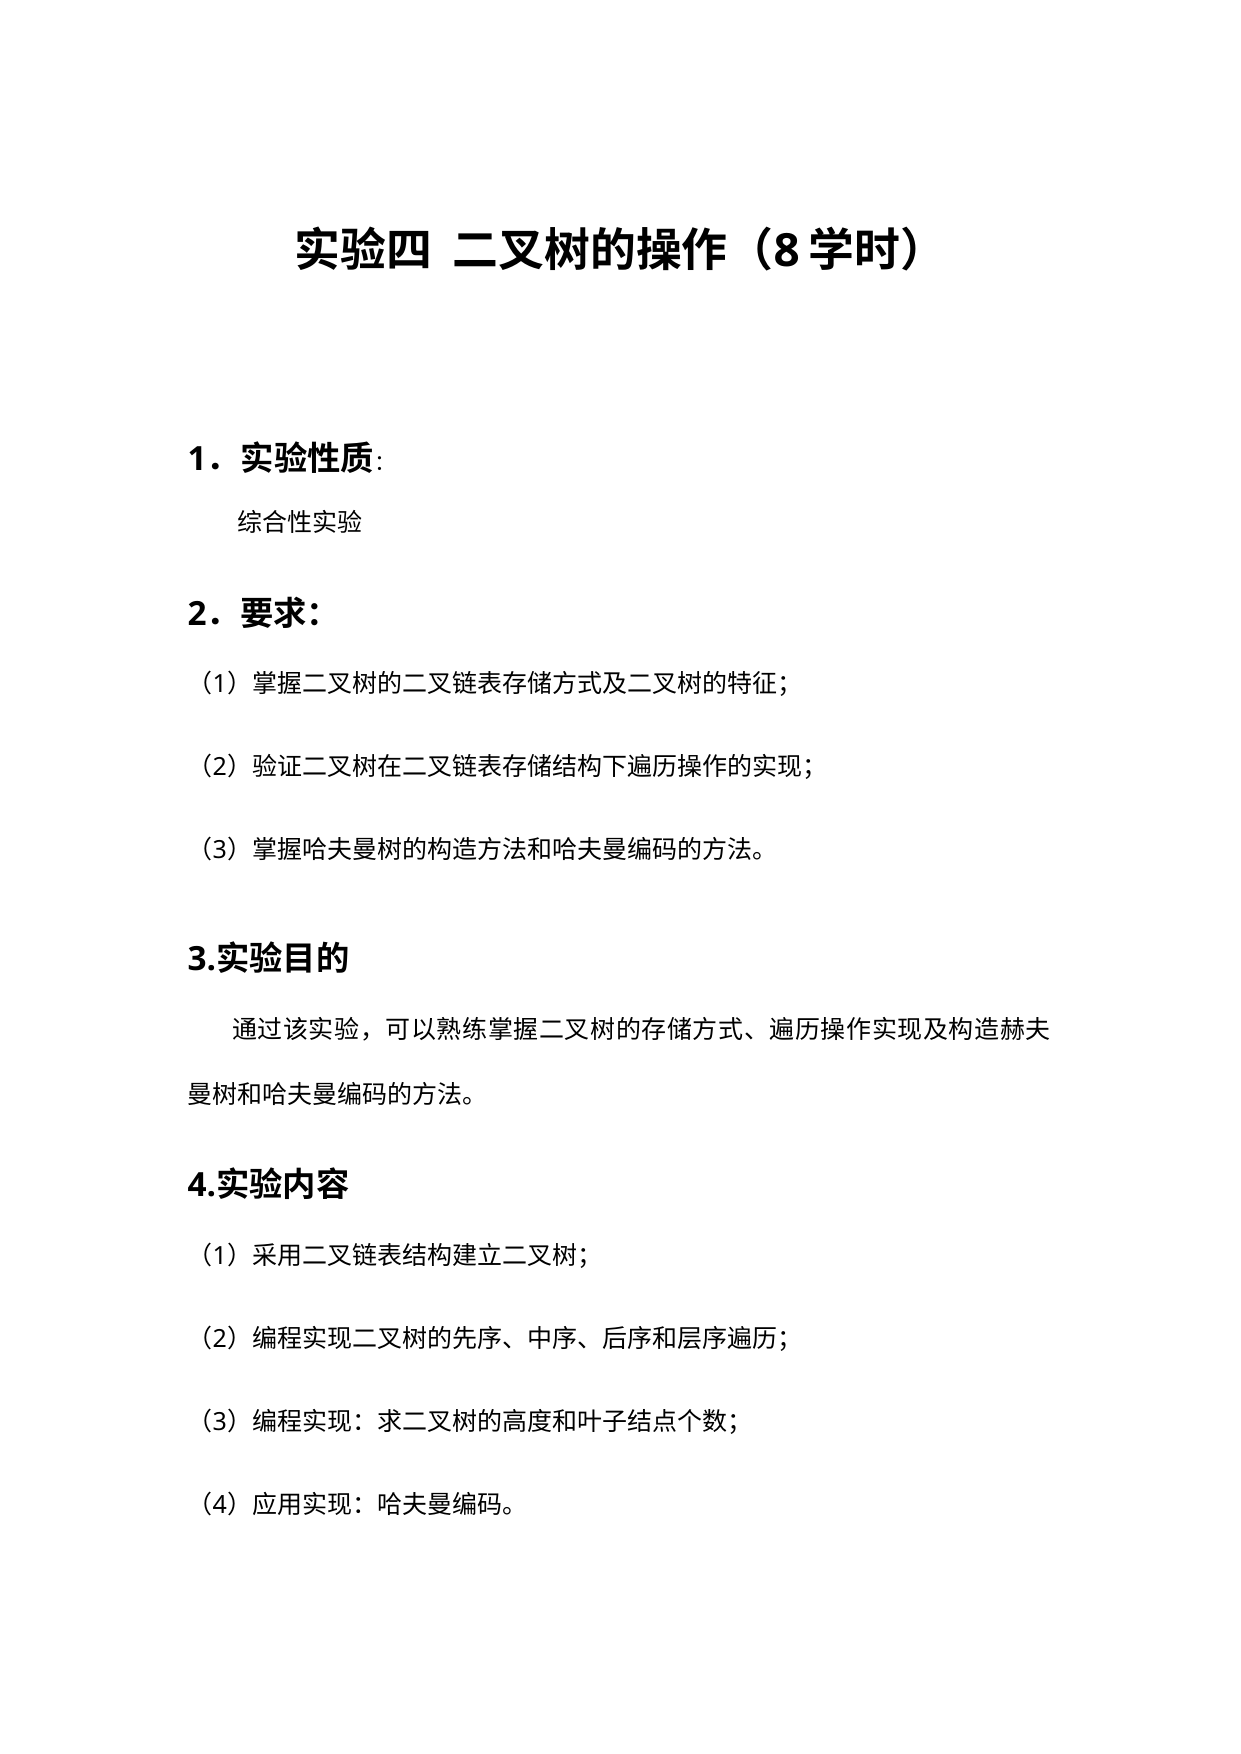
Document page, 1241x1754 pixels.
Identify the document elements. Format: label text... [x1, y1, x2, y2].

text （1）掌握二叉树的二叉链表存储方式及二叉树的特征； [187, 649, 1053, 714]
list 实验性质： [187, 423, 1053, 488]
text （3）编程实现：求二叉树的高度和叶子结点个数； [187, 1387, 1053, 1452]
text 通过该实验，可以熟练掌握二叉树的存储方式、遍历操作实现及构造赫夫曼树和哈夫曼编码的方法。 [187, 995, 1053, 1125]
text （2）编程实现二叉树的先序、中序、后序和层序遍历； [187, 1304, 1053, 1369]
text （2）验证二叉树在二叉链表存储结构下遍历操作的实现； [187, 732, 1053, 797]
text （1）采用二叉链表结构建立二叉树； [187, 1221, 1053, 1286]
text （4）应用实现：哈夫曼编码。 [187, 1471, 1053, 1536]
text （3）掌握哈夫曼树的构造方法和哈夫曼编码的方法。 [187, 816, 1053, 881]
title 4.实验内容 [187, 1150, 1053, 1215]
title 3.实验目的 [187, 924, 1053, 989]
title 2．要求： [187, 578, 1053, 643]
subtitle 实验四 二叉树的操作（8学时） [187, 197, 1053, 295]
text 综合性实验 [187, 488, 1053, 553]
